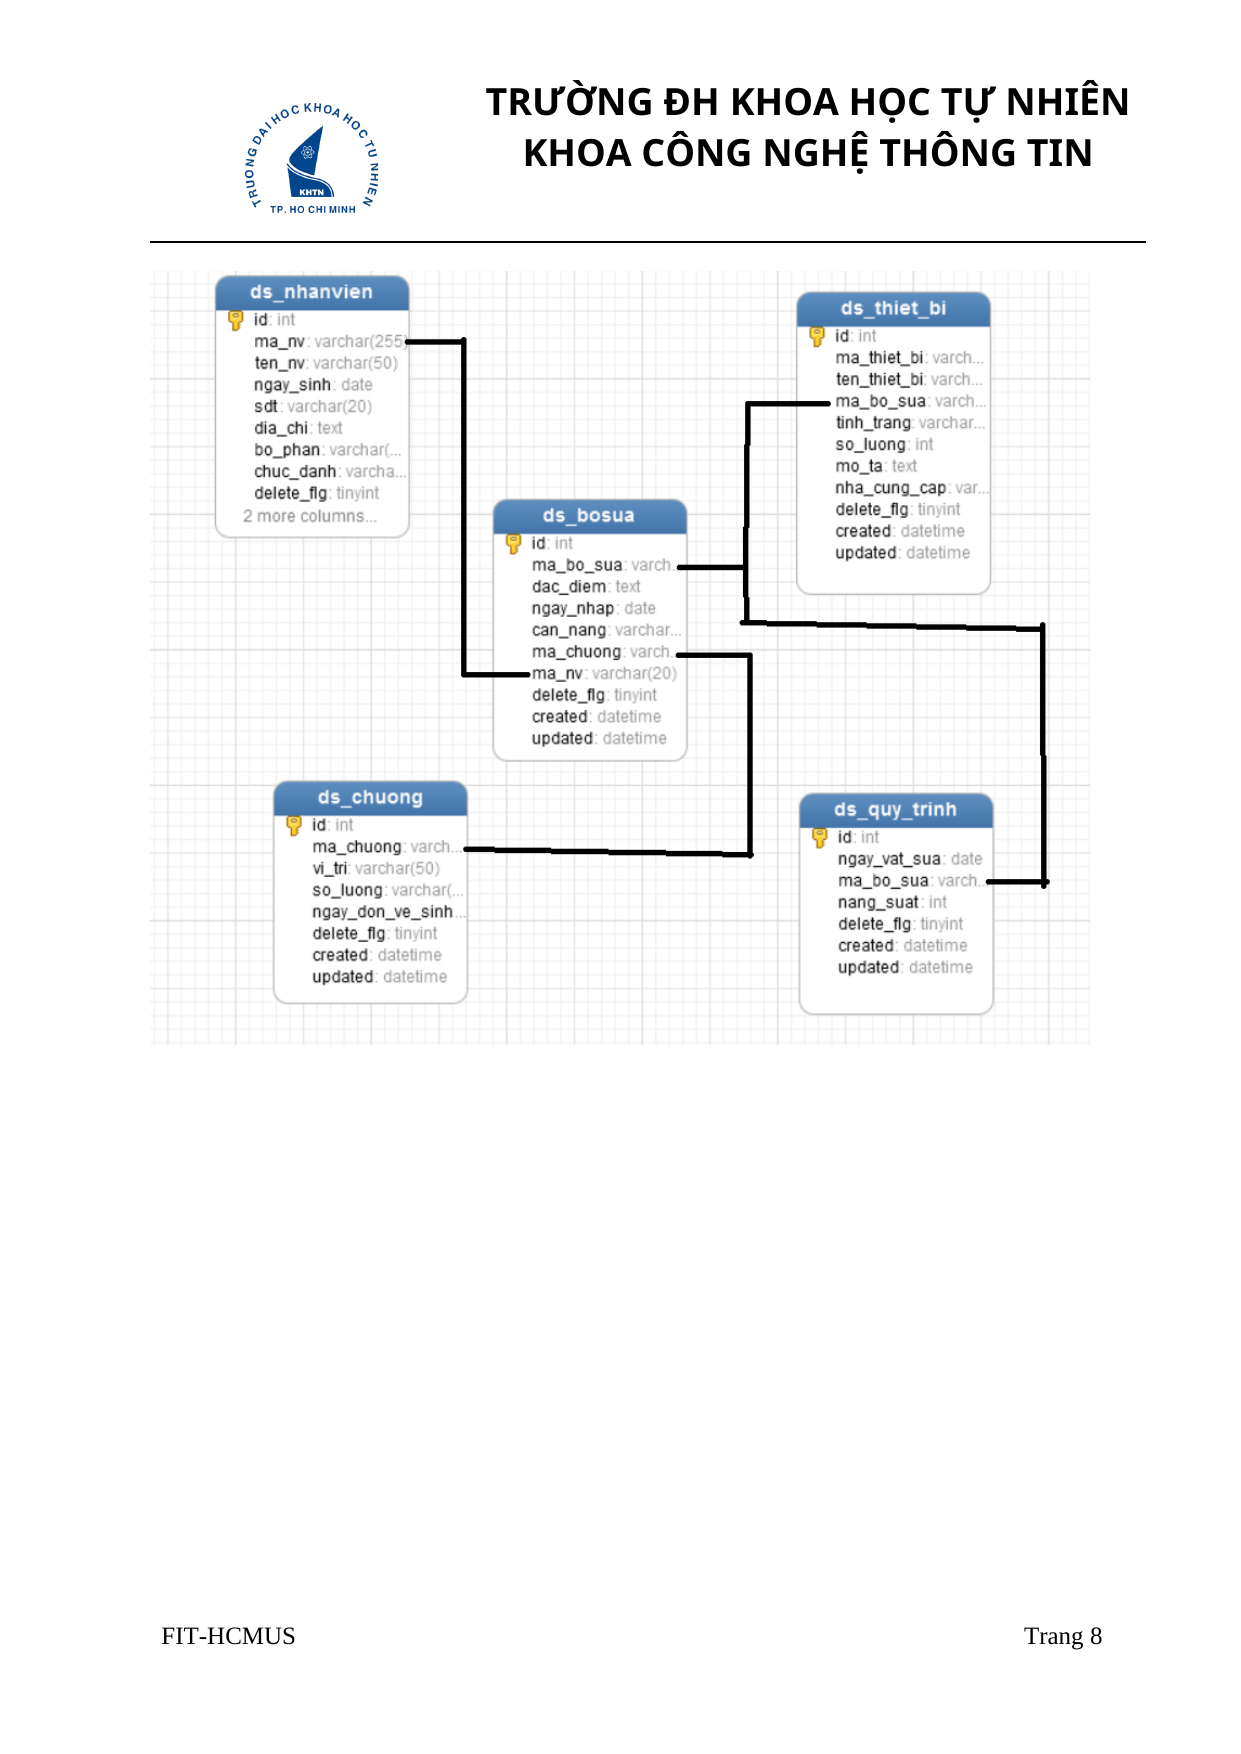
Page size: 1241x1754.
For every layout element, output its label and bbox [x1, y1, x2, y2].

picture [150, 271, 1091, 1045]
picture [242, 103, 379, 213]
